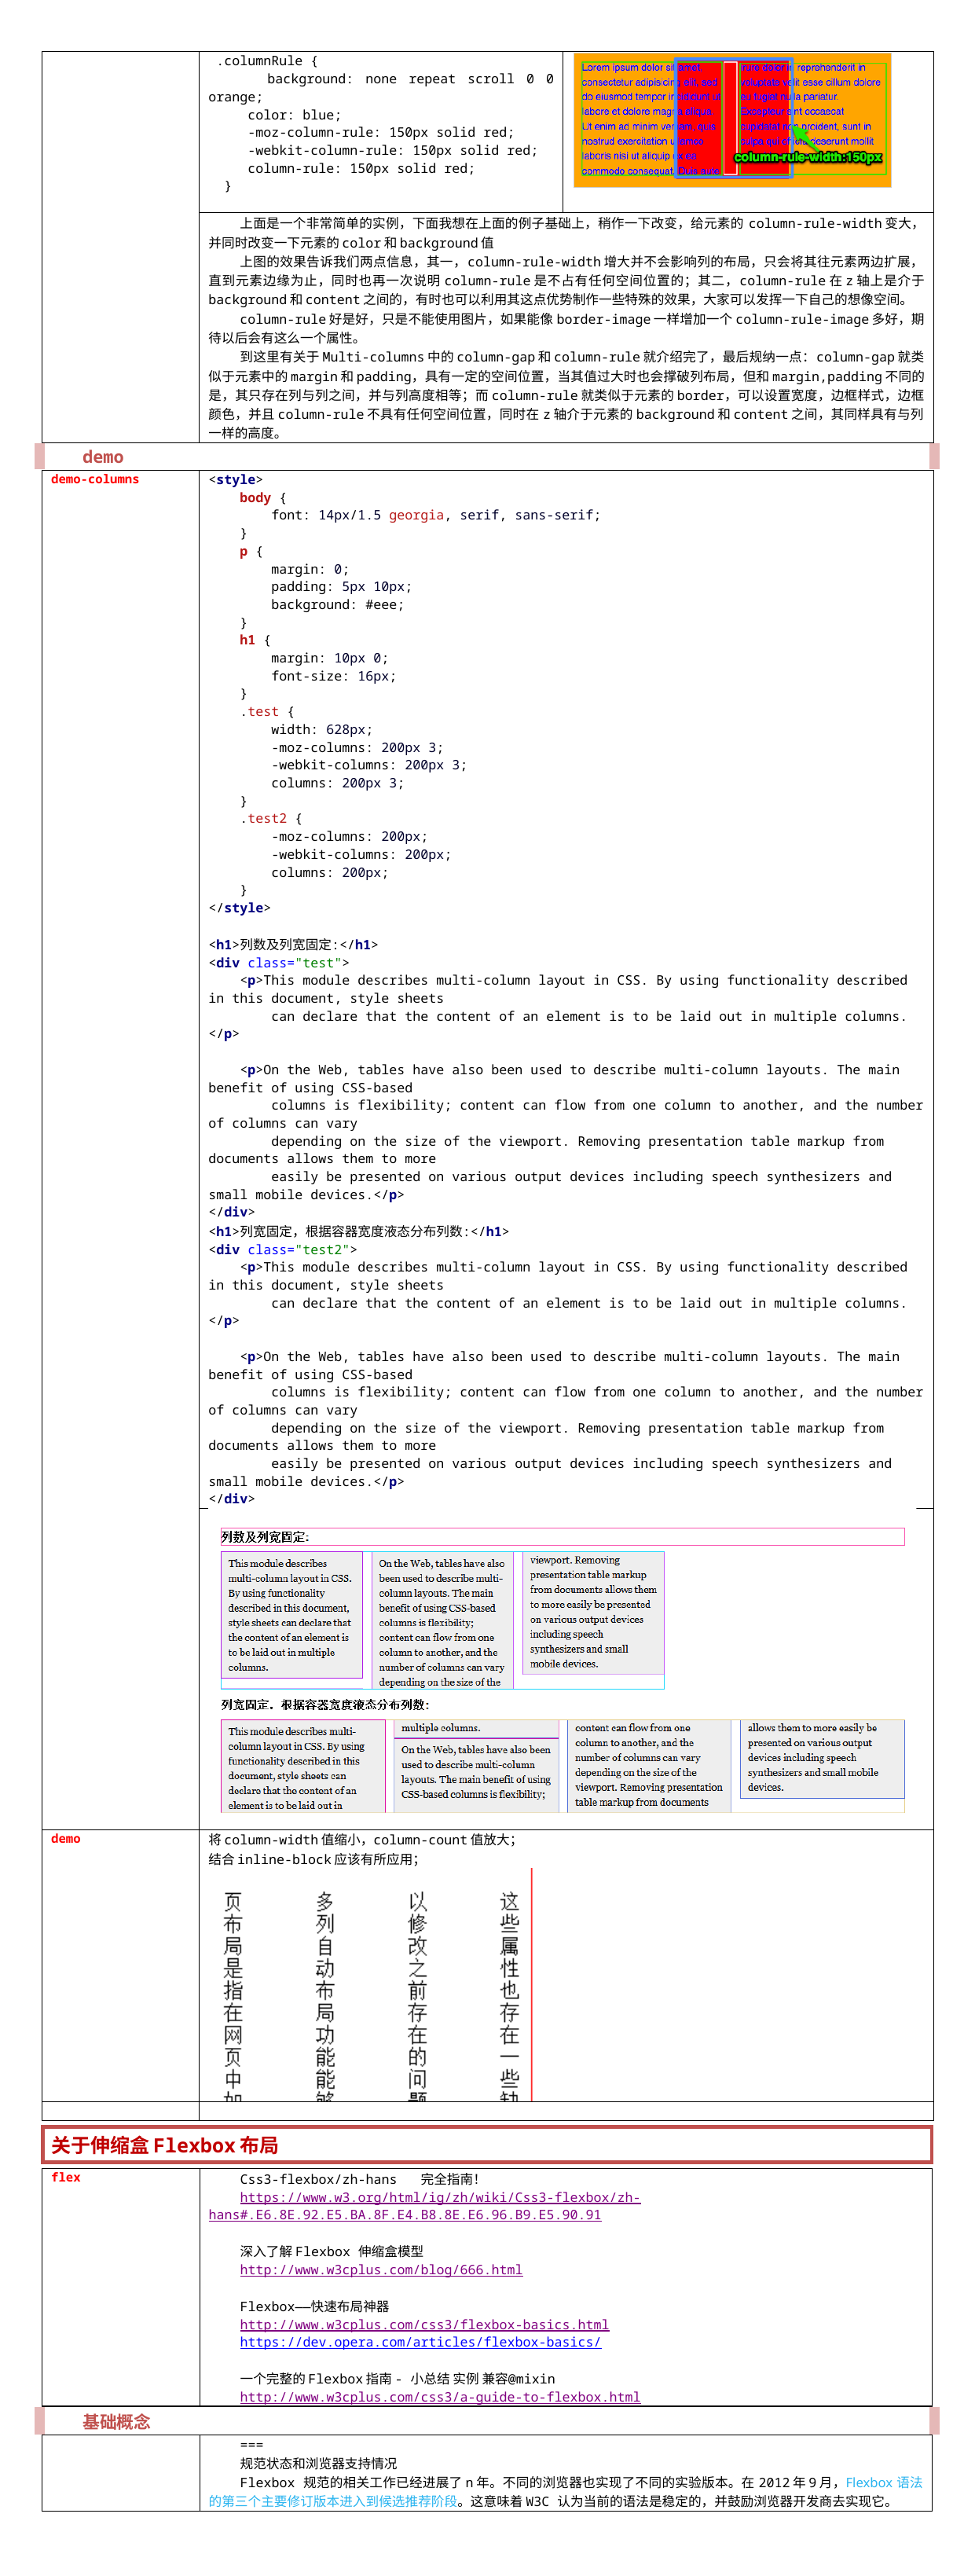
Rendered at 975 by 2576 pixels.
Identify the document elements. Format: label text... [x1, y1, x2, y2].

text demo [45, 443, 929, 469]
table_header demo-columns [42, 471, 199, 1829]
table_cell demo [42, 1830, 199, 2101]
table_cell [42, 2102, 199, 2120]
text 关于伸缩盒Flexbox布局 [45, 2129, 930, 2160]
table_cell .columnRule { background: none repeat scroll 0 0 orange; color: blue; -moz-column-rule: 150px solid red; -webkit-column-rule: 150px solid red; column-rule: 150px solid red; } [200, 52, 563, 212]
table_cell [200, 2102, 933, 2120]
table_cell 上面是一个非常简单的实例，下面我想在上面的例子基础上，稍作一下改变，给元素的column-rule-width变大，并同时改变一下元素的color和background值 上图的效果告诉我们两点信息，其一，column-rule-width增大并不会影响列的布局，只会将其往元素两边扩展，直到元素边缘为止，同时也再一次说明column-rule是不占有任何空间位置的；其二，column-rule在z轴上是介于background和content之间的，有时也可以利用其这点优势制作一些特殊的效果，大家可以发挥一下自己的想像空间。 column-rule好是好，只是不能使用图片，如果能像border-image一样增加一个column-rule-image多好，期待以后会有这么一个属性。 到这里有关于Multi-columns中的column-gap和column-rule就介绍完了，最后规纳一点：column-gap就类似于元素中的margin和padding，具有一定的空间位置，当其值过大时也会撑破列布局，但和margin,padding不同的是，其只存在列与列之间，并与列高度相等；而column-rule就类似于元素的border，可以设置宽度，边框样式，边框颜色，并且column-rule不具有任何空间位置，同时在z轴介于元素的background和content之间，其同样具有与列一样的高度。 [200, 213, 933, 442]
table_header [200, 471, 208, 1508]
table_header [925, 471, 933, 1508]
table_header Css3-flexbox/zh-hans 完全指南！ https://www.w3.org/html/ig/zh/wiki/Css3-flexbox/zh-hans#.E6.8E.92.E5.BA.8F.E4.B8.8E.E6.96.B9.E5.90.91 深入了解 Flexbox 伸缩盒模型 http://www.w3cplus.com/blog/666.html Flexbox——快速布局神器 http://www.w3cplus.com/css3/flexbox-basics.html https://dev.opera.com/articles/flexbox-basics/ 一个完整的Flexbox指南 - 小总结 实例 兼容@mixin http://www.w3cplus.com/css3/a-guide-to-flexbox.html [200, 2169, 932, 2405]
text 基础概念 [45, 2407, 929, 2435]
picture [208, 1868, 574, 2101]
table_header flex [42, 2169, 200, 2405]
table_cell 将column-width值缩小，column-count值放大； 结合inline-block应该有所应用； [200, 1830, 933, 2101]
table_cell [200, 1509, 208, 1829]
table_cell [563, 52, 933, 212]
table_header [42, 2435, 200, 2511]
picture [208, 1508, 917, 1829]
picture [571, 52, 894, 189]
table_cell [917, 1509, 933, 1829]
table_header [200, 2435, 932, 2511]
